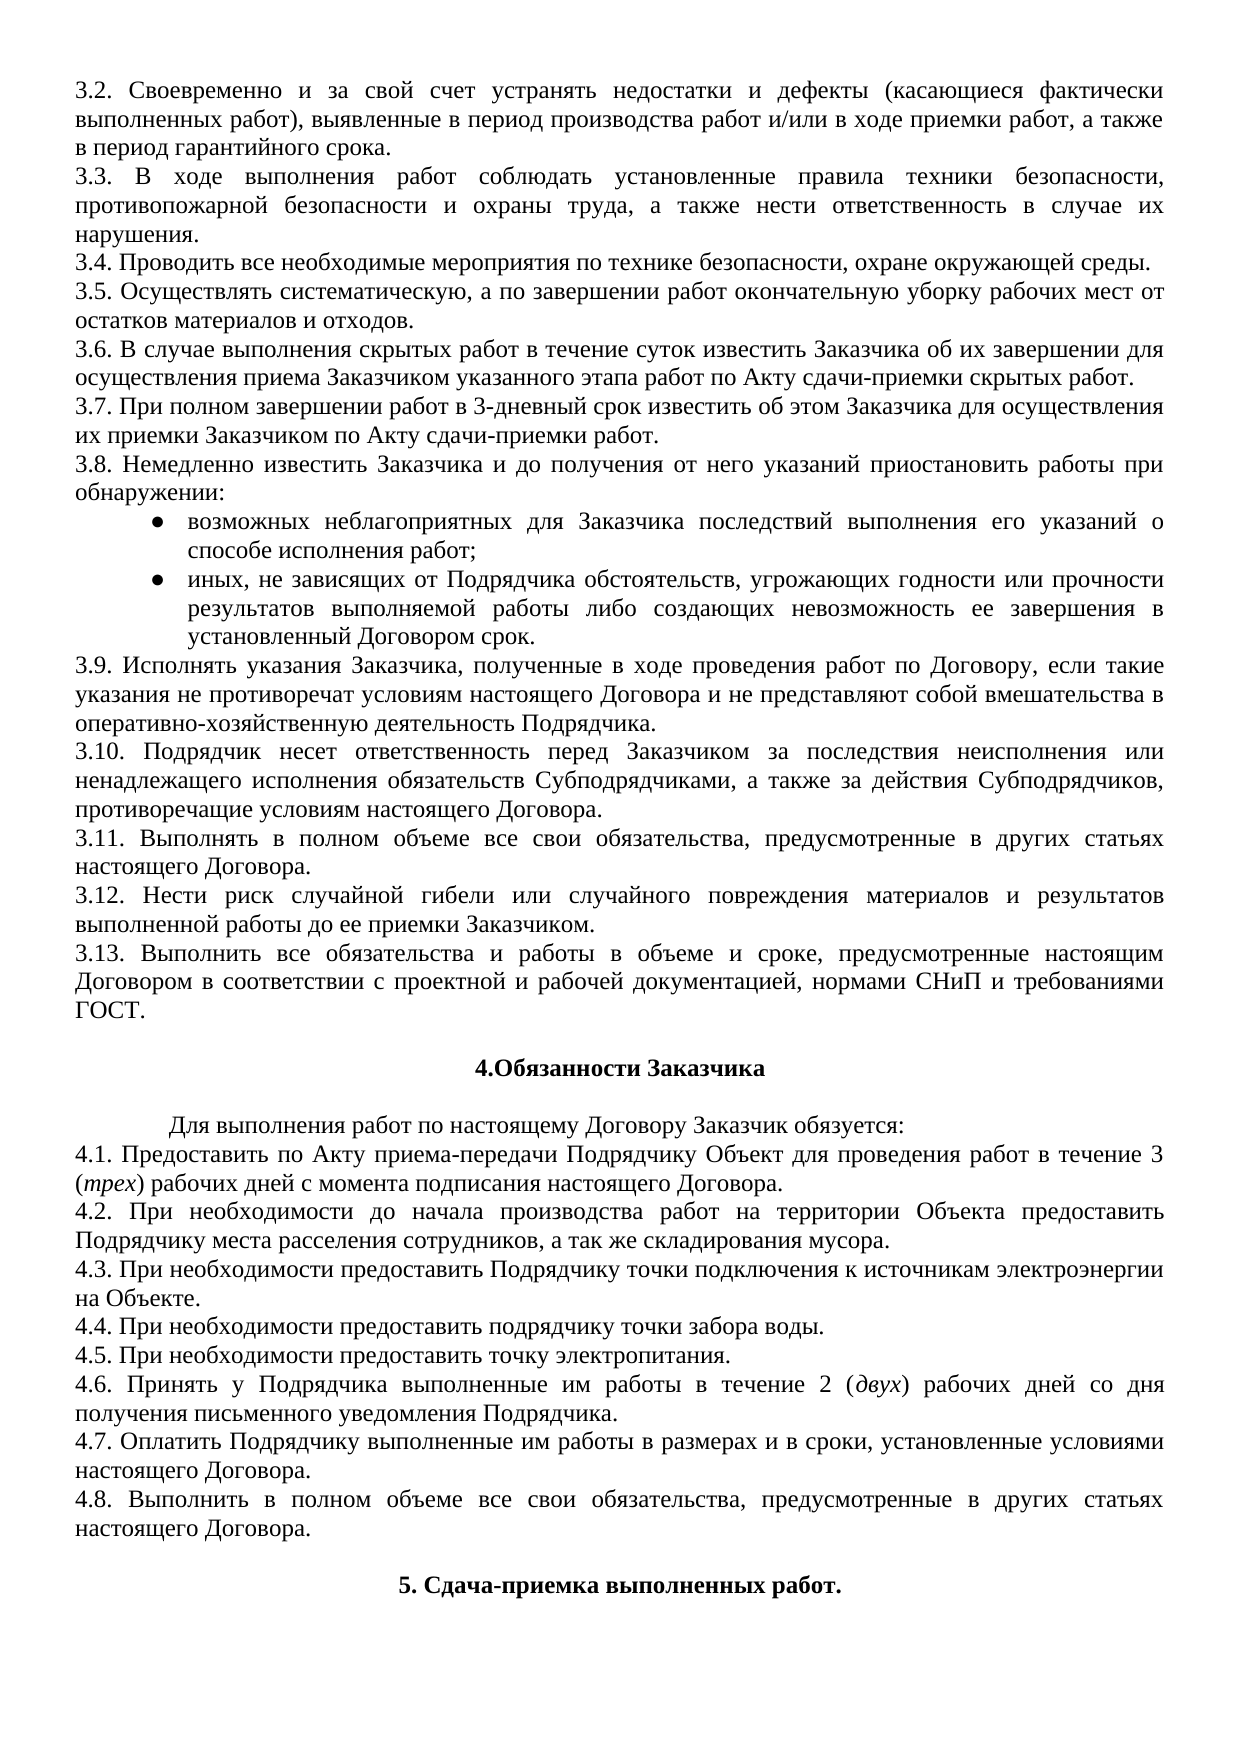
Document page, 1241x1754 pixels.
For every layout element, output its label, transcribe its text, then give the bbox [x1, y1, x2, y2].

text 3.10. Подрядчик несет ответственность перед Заказчиком за последствия неисполнения или ненадлежащего исполнения обязательств Субподрядчиками, а также за действия Субподрядчиков, противоречащие условиям настоящего Договора. [75, 736, 1165, 823]
text Для выполнения работ по настоящему Договору Заказчик обязуется: [75, 1110, 1165, 1139]
text 4.2. При необходимости до начала производства работ на территории Объекта предоставить Подрядчику места расселения сотрудников, а так же складирования мусора. [75, 1196, 1165, 1254]
text 5. Сдача-приемка выполненных работ. [75, 1570, 1165, 1599]
text 3.2. Своевременно и за свой счет устранять недостатки и дефекты (касающиеся фактически выполненных работ), выявленные в период производства работ и/или в ходе приемки работ, а также в период гарантийного срока. [75, 75, 1165, 161]
text 4.5. При необходимости предоставить точку электропитания. [75, 1340, 1165, 1369]
text 4.3. При необходимости предоставить Подрядчику точки подключения к источникам электроэнергии на Объекте. [75, 1254, 1165, 1311]
text 4.4. При необходимости предоставить подрядчику точки забора воды. [75, 1311, 1165, 1340]
text 4.6. Принять у Подрядчика выполненные им работы в течение 2 (двух) рабочих дней со дня получения письменного уведомления Подрядчика. [75, 1369, 1165, 1426]
text 3.7. При полном завершении работ в 3-дневный срок известить об этом Заказчика для осуществления их приемки Заказчиком по Акту сдачи-приемки работ. [75, 391, 1165, 449]
text 4.7. Оплатить Подрядчику выполненные им работы в размерах и в сроки, установленные условиями настоящего Договора. [75, 1426, 1165, 1484]
text 4.8. Выполнить в полном объеме все свои обязательства, предусмотренные в других статьях настоящего Договора. [75, 1484, 1165, 1541]
text 3.9. Исполнять указания Заказчика, полученные в ходе проведения работ по Договору, если такие указания не противоречат условиям настоящего Договора и не представляют собой вмешательства в оперативно-хозяйственную деятельность Подрядчика. [75, 650, 1165, 736]
text 3.12. Нести риск случайной гибели или случайного повреждения материалов и результатов выполненной работы до ее приемки Заказчиком. [75, 880, 1165, 938]
text 3.13. Выполнить все обязательства и работы в объеме и сроке, предусмотренные настоящим Договором в соответствии с проектной и рабочей документацией, нормами СНиП и требованиями ГОСТ. [75, 938, 1165, 1024]
text 4.Обязанности Заказчика [75, 1053, 1165, 1081]
text 3.5. Осуществлять систематическую, а по завершении работ окончательную уборку рабочих мест от остатков материалов и отходов. [75, 276, 1165, 334]
text 3.4. Проводить все необходимые мероприятия по технике безопасности, охране окружающей среды. [75, 247, 1165, 276]
text 3.6. В случае выполнения скрытых работ в течение суток известить Заказчика об их завершении для осуществления приема Заказчиком указанного этапа работ по Акту сдачи-приемки скрытых работ. [75, 334, 1165, 391]
text 3.11. Выполнять в полном объеме все свои обязательства, предусмотренные в других статьях настоящего Договора. [75, 823, 1165, 880]
text 3.3. В ходе выполнения работ соблюдать установленные правила техники безопасности, противопожарной безопасности и охраны труда, а также нести ответственность в случае их нарушения. [75, 161, 1165, 247]
text 4.1. Предоставить по Акту приема-передачи Подрядчику Объект для проведения работ в течение 3 (трех) рабочих дней с момента подписания настоящего Договора. [75, 1139, 1165, 1196]
text 3.8. Немедленно известить Заказчика и до получения от него указаний приостановить работы при обнаружении: [75, 449, 1165, 506]
list иных, не зависящих от Подрядчика обстоятельств, угрожающих годности или прочности результатов выполняемой работы либо создающих невозможность ее завершения в установленный Договором срок. [150, 564, 1165, 650]
list возможных неблагоприятных для Заказчика последствий выполнения его указаний о способе исполнения работ; [150, 506, 1165, 564]
